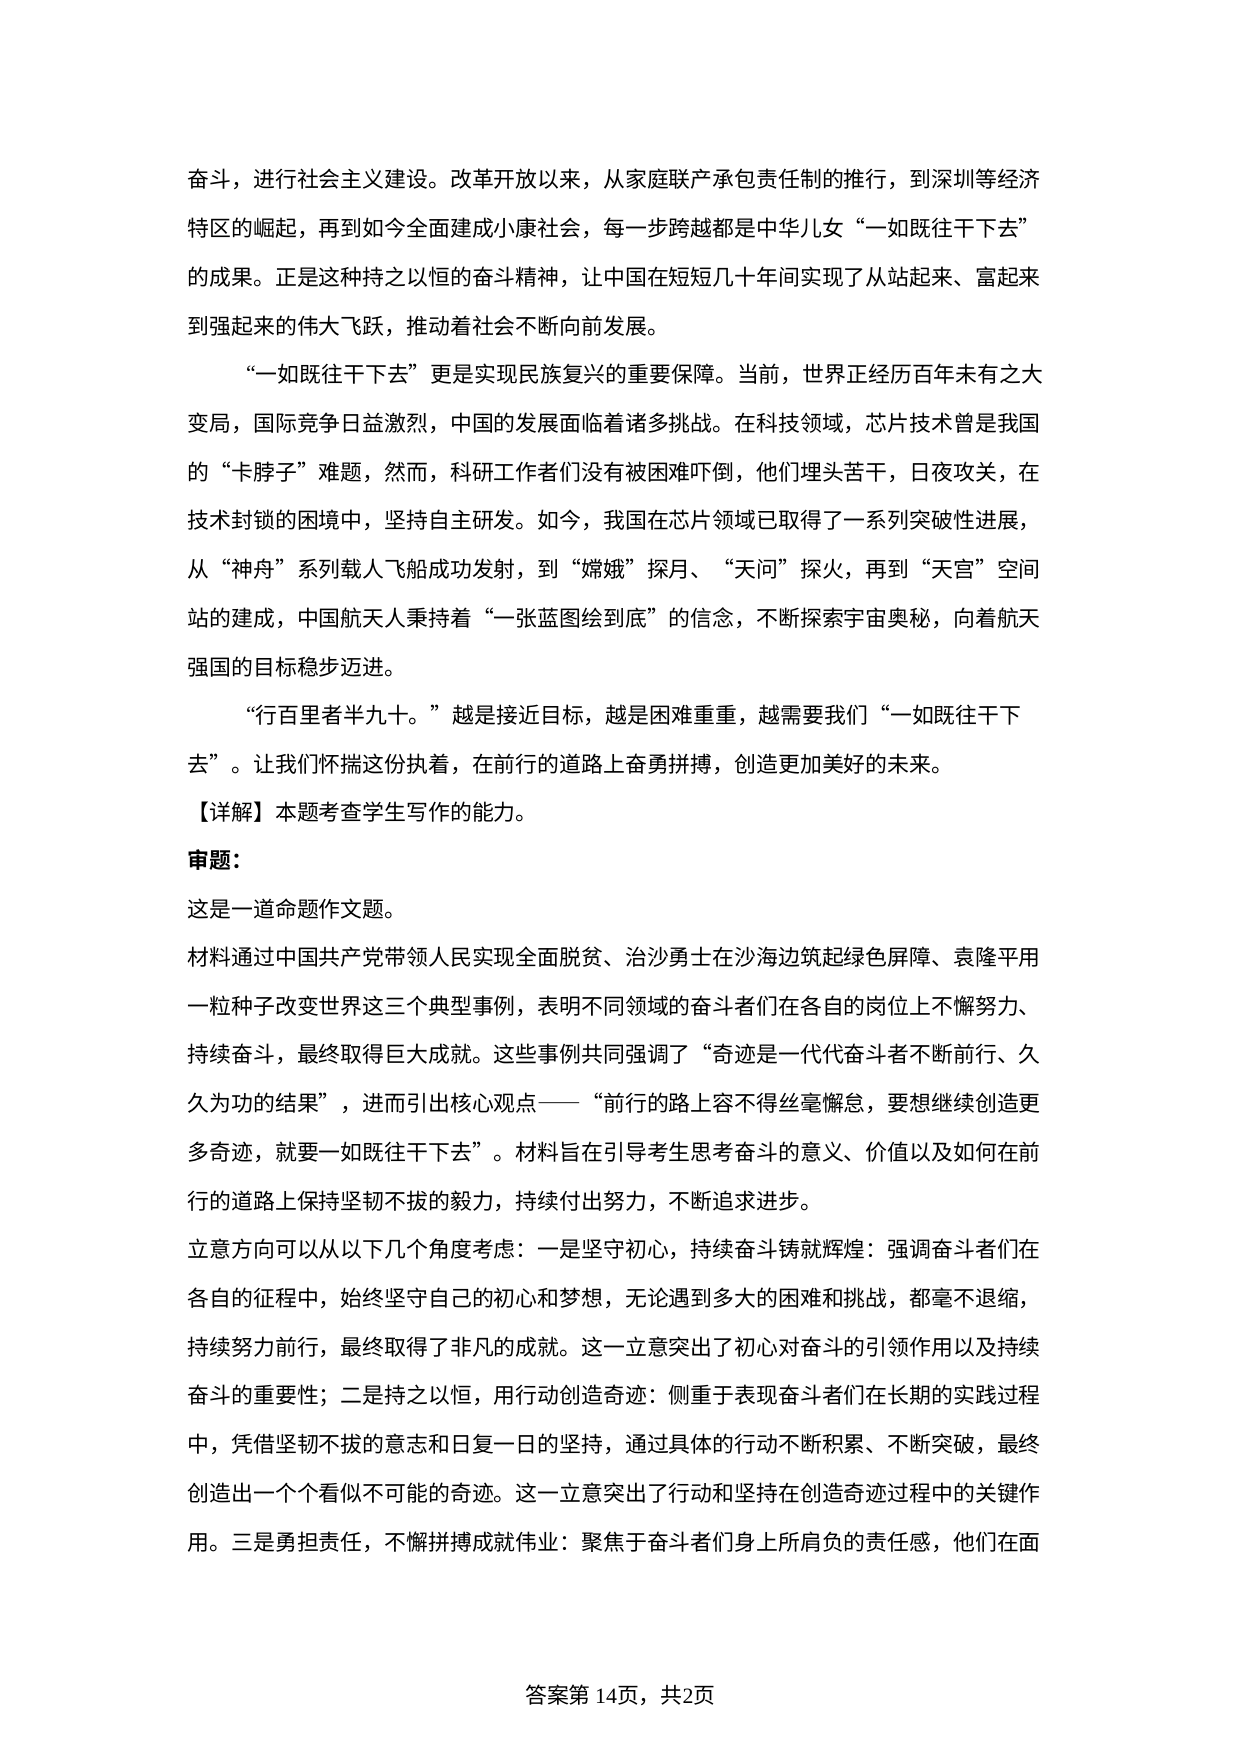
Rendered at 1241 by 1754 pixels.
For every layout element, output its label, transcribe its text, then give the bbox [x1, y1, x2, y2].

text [187, 162, 1053, 341]
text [187, 1232, 1053, 1557]
text “一如既往干下去”更是实现民族复兴的重要保障。当前，世界正经历百年未有之大变局，国际竞争日益激烈，中国的发展面临着诸多挑战。在科技领域，芯片技术曾是我国的“卡脖子”难题，然而，科研工作者们没有被困难吓倒，他们埋头苦干，日夜攻关，在技术封锁的困境中，坚持自主研发。如今，我国在芯片领域已取得了一系列突破性进展，从“神舟”系列载人飞船成功发射，到“嫦娥”探月、“天问”探火，再到“天宫”空间站的建成，中国航天人秉持着“一张蓝图绘到底”的信念，不断探索宇宙奥秘，向着航天强国的目标稳步迈进。 [187, 357, 1053, 682]
text 审题： [187, 843, 1053, 875]
text 这是一道命题作文题。 [187, 891, 1053, 924]
text 材料通过中国共产党带领人民实现全面脱贫、治沙勇士在沙海边筑起绿色屏障、袁隆平用一粒种子改变世界这三个典型事例，表明不同领域的奋斗者们在各自的岗位上不懈努力、持续奋斗，最终取得巨大成就。这些事例共同强调了“奇迹是一代代奋斗者不断前行、久久为功的结果”，进而引出核心观点——“前行的路上容不得丝毫懈怠，要想继续创造更多奇迹，就要一如既往干下去”。材料旨在引导考生思考奋斗的意义、价值以及如何在前行的道路上保持坚韧不拔的毅力，持续付出努力，不断追求进步。 [187, 939, 1053, 1216]
text “行百里者半九十。”越是接近目标，越是困难重重，越需要我们“一如既往干下去”。让我们怀揣这份执着，在前行的道路上奋勇拼搏，创造更加美好的未来。 [187, 697, 1053, 779]
text 【详解】本题考查学生写作的能力。 [187, 794, 1053, 827]
